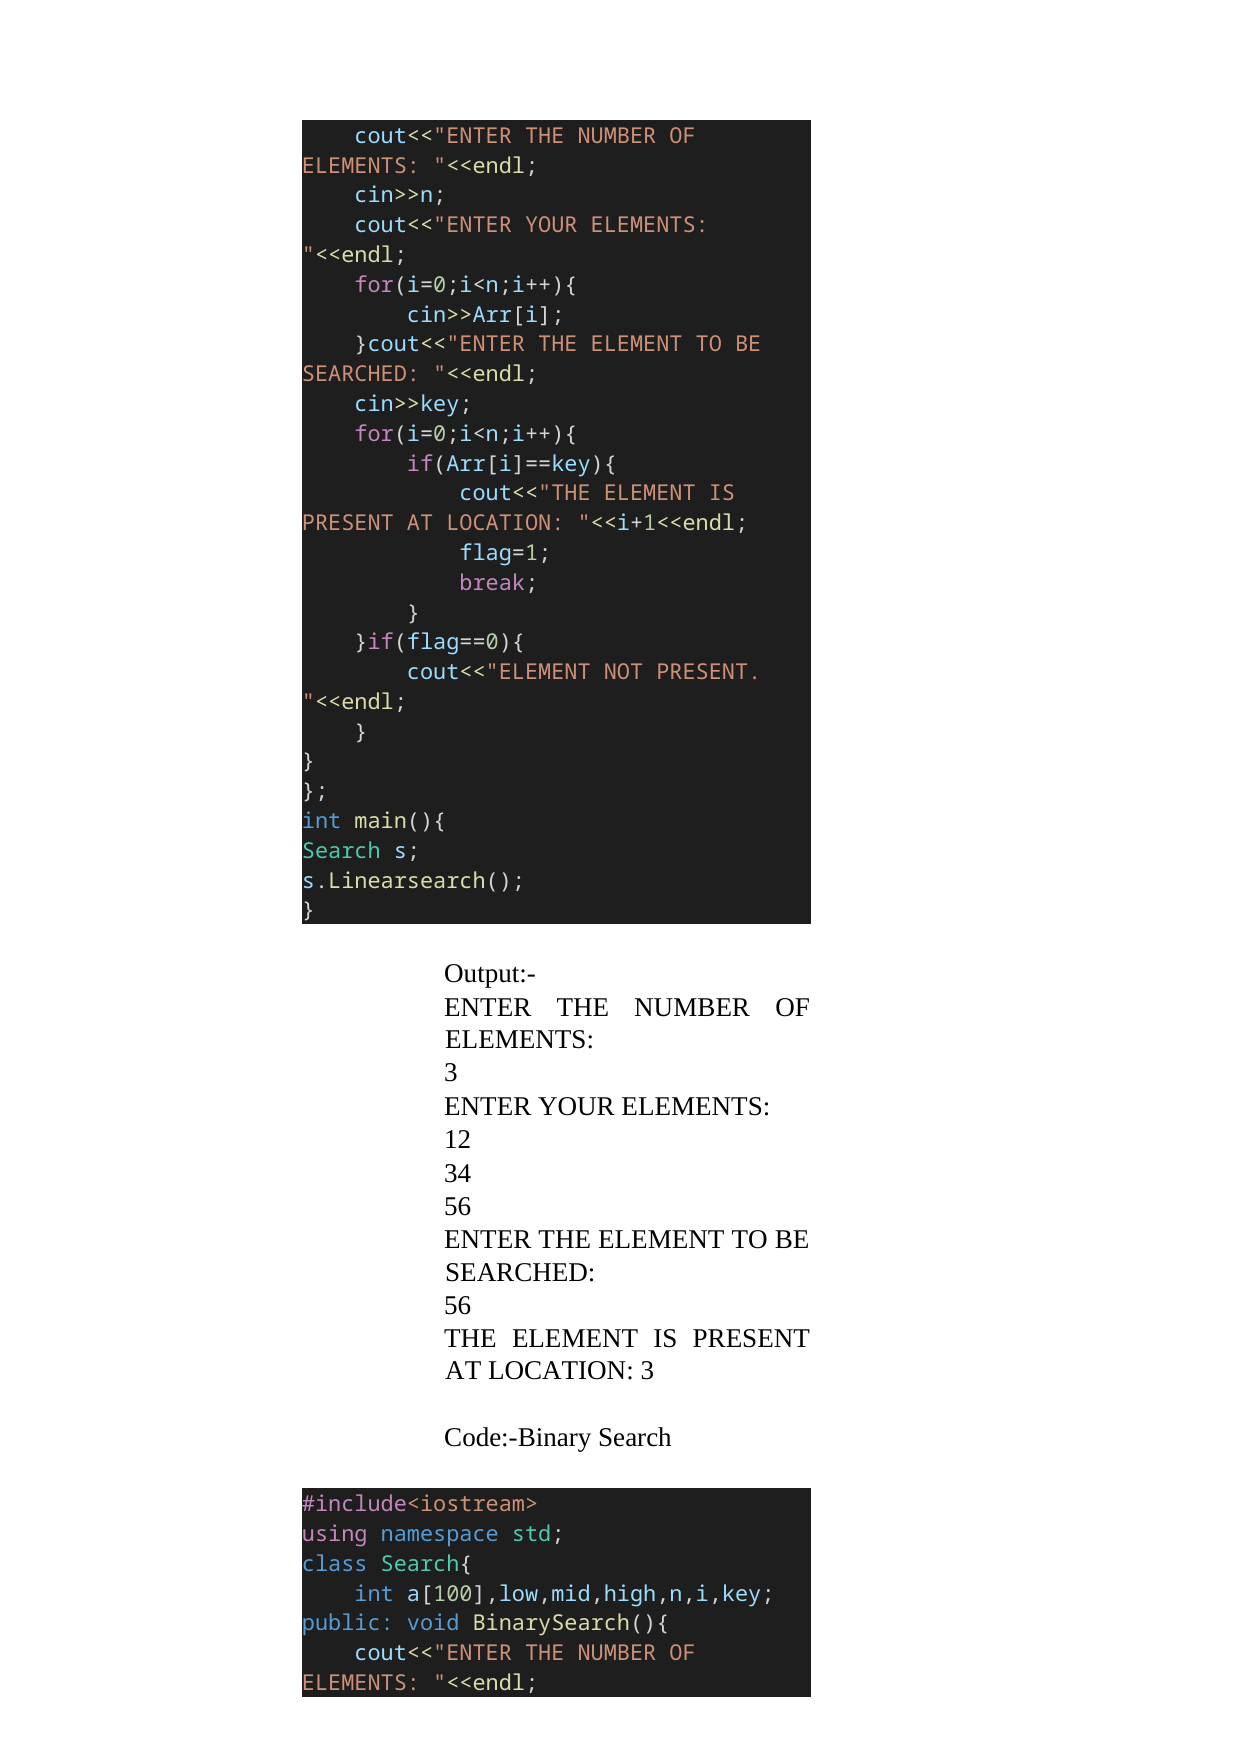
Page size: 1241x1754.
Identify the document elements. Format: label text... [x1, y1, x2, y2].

text cout<<"ELEMENT NOT PRESENT. "<<endl; [302, 656, 811, 716]
text int a[100],low,mid,high,n,i,key; [302, 1578, 811, 1607]
text break; [302, 567, 811, 596]
text class Search{ [302, 1548, 811, 1578]
text 12 [444, 1123, 810, 1154]
text cin>>n; [302, 179, 811, 209]
text } [302, 716, 811, 745]
text #include<iostream> [302, 1488, 811, 1518]
text cout<<"THE ELEMENT IS PRESENT AT LOCATION: "<<i+1<<endl; [302, 477, 811, 537]
text cout<<"ENTER THE NUMBER OF ELEMENTS: "<<endl; [302, 120, 811, 179]
text ENTER THE ELEMENT TO BE SEARCHED: [444, 1224, 810, 1287]
text Code:-Binary Search [444, 1421, 810, 1452]
text ENTER THE NUMBER OF ELEMENTS: [444, 991, 810, 1054]
text cout<<"ENTER THE NUMBER OF ELEMENTS: "<<endl; [302, 1637, 811, 1697]
text flag=1; [302, 537, 811, 567]
text }if(flag==0){ [302, 626, 811, 656]
text 34 [444, 1157, 810, 1188]
text int main(){ [302, 805, 811, 835]
text }; [302, 775, 811, 805]
text 3 [444, 1056, 810, 1088]
text } [302, 596, 811, 626]
text for(i=0;i<n;i++){ [302, 418, 811, 447]
text public: void BinarySearch(){ [302, 1607, 811, 1637]
text cout<<"ENTER YOUR ELEMENTS: "<<endl; [302, 209, 811, 269]
text }cout<<"ENTER THE ELEMENT TO BE SEARCHED: "<<endl; [302, 328, 811, 388]
text cin>>Arr[i]; [302, 298, 811, 328]
text for(i=0;i<n;i++){ [302, 269, 811, 298]
text cin>>key; [302, 388, 811, 418]
text Output:- [444, 958, 810, 989]
text 56 [444, 1190, 810, 1221]
text s.Linearsearch(); [302, 864, 811, 894]
text THE ELEMENT IS PRESENT AT LOCATION: 3 [444, 1322, 810, 1386]
text if(Arr[i]==key){ [302, 447, 811, 477]
text } [302, 894, 811, 924]
text 56 [444, 1289, 810, 1320]
text ENTER YOUR ELEMENTS: [444, 1090, 810, 1121]
text using namespace std; [302, 1518, 811, 1548]
text Search s; [302, 835, 811, 864]
text } [302, 745, 811, 775]
